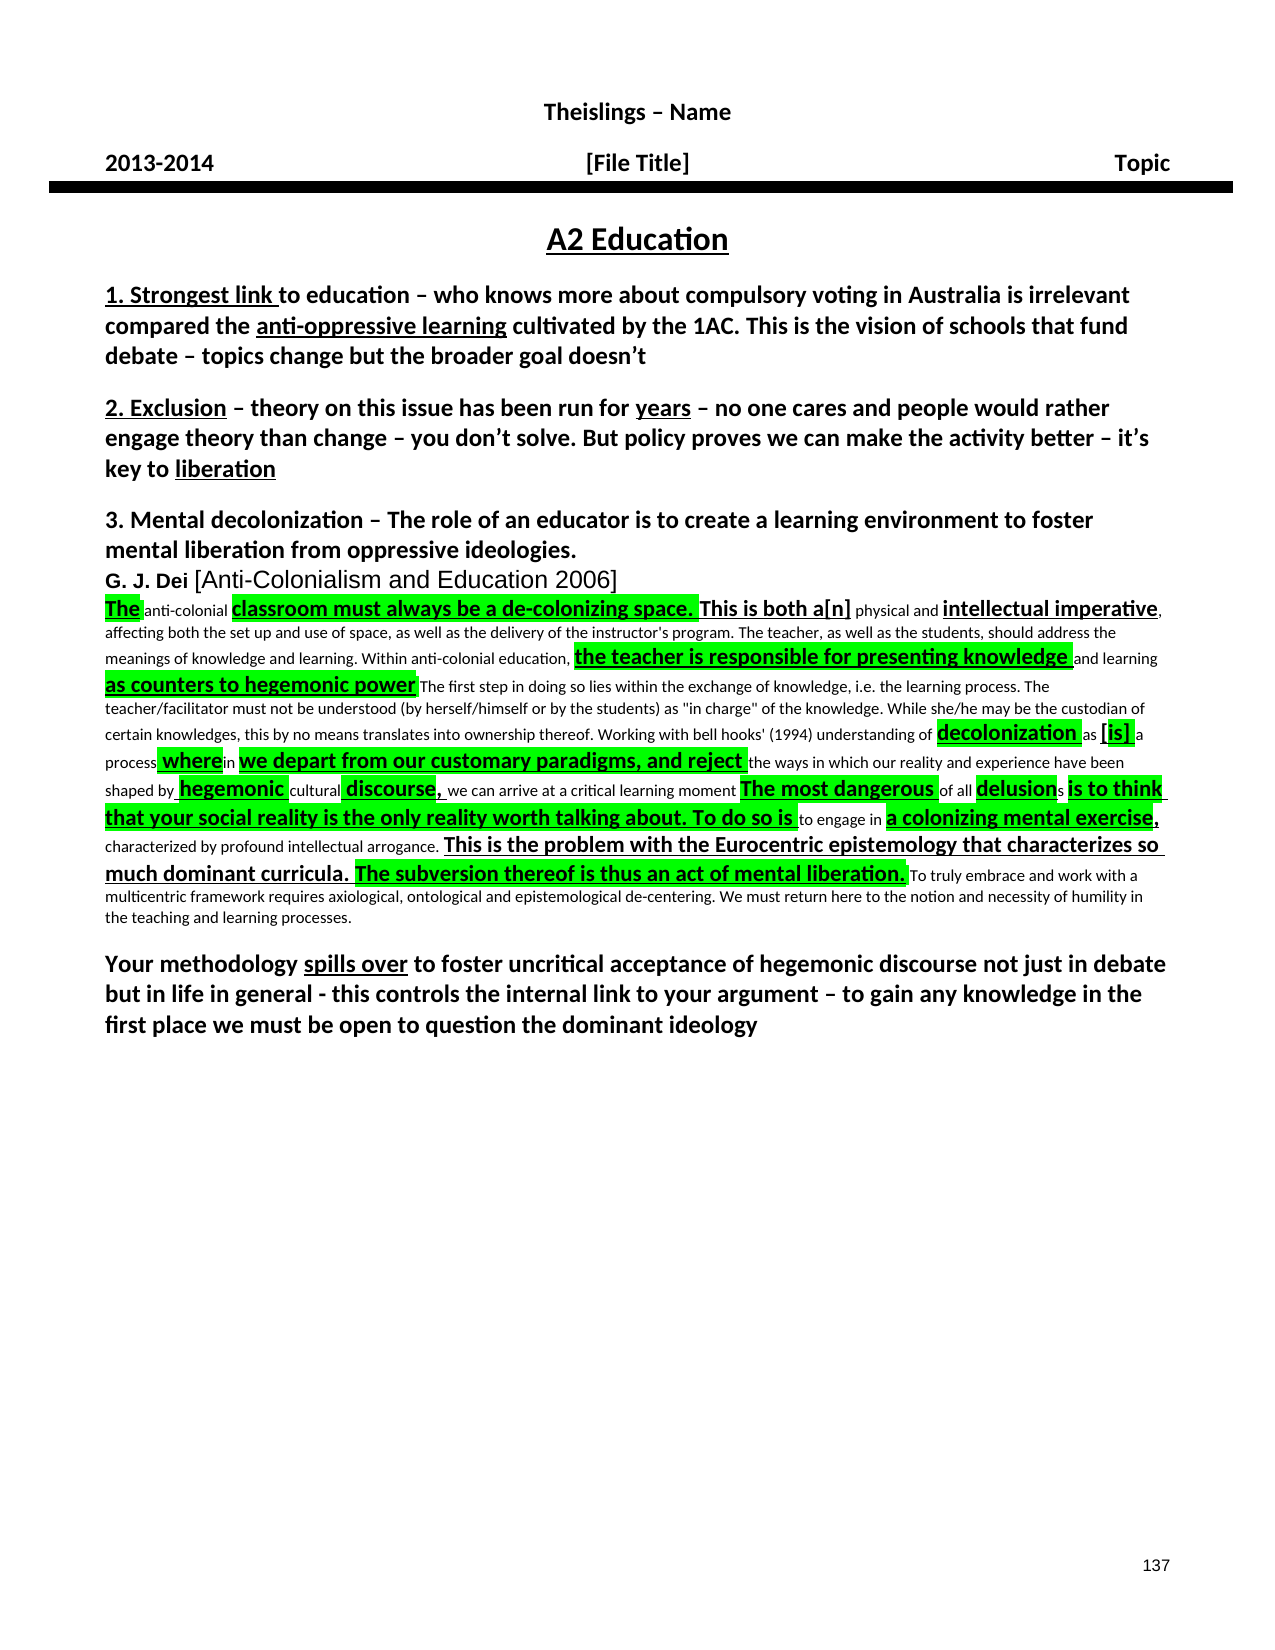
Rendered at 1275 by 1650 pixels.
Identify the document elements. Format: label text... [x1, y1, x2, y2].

text The anti-colonial classroom must always be a de-colonizing space. This is both a[n] physical and intellectual imperative, affecting both the set up and use of space, as well as the delivery of the instructor's program. The teacher, as well as the students, should address the meanings of knowledge and learning. Within anti-colonial education, the teacher is responsible for presenting knowledge and learning as counters to hegemonic power The first step in doing so lies within the exchange of knowledge, i.e. the learning process. The teacher/facilitator must not be understood (by herself/himself or by the students) as "in charge" of the knowledge. While she/he may be the custodian of certain knowledges, this by no means translates into ownership thereof. Working with bell hooks' (1994) understanding of decolonization as [is] a process wherein we depart from our customary paradigms, and reject the ways in which our reality and experience have been shaped by hegemonic cultural discourse, we can arrive at a critical learning moment The most dangerous of all delusions is to think that your social reality is the only reality worth talking about. To do so is to engage in a colonizing mental exercise, characterized by profound intellectual arrogance. This is the problem with the Eurocentric epistemology that characterizes so much dominant curricula. The subversion thereof is thus an act of mental liberation. To truly embrace and work with a multicentric framework requires axiological, ontological and epistemological de-centering. We must return here to the notion and necessity of humility in the teaching and learning processes. [105, 594, 1170, 927]
subtitle Your methodology spills over to foster uncritical acceptance of hegemonic discourse not just in debate but in life in general - this controls the internal link to your argument – to gain any knowledge in the first place we must be open to question the dominant ideology [105, 948, 1170, 1040]
subtitle 2. Exclusion – theory on this issue has been run for years – no one cares and people would rather engage theory than change – you don’t solve. But policy proves we can make the activity better – it’s key to liberation [105, 392, 1170, 483]
subtitle A2 Education [105, 218, 1170, 258]
subtitle 3. Mental decolonization – The role of an educator is to create a learning environment to foster mental liberation from oppressive ideologies. [105, 504, 1170, 565]
text G. J. Dei [Anti-Colonialism and Education 2006] [105, 565, 1170, 594]
subtitle 1. Strongest link to education – who knows more about compulsory voting in Australia is irrelevant compared the anti-oppressive learning cultivated by the 1AC. This is the vision of schools that fund debate – topics change but the broader goal doesn’t [105, 279, 1170, 371]
